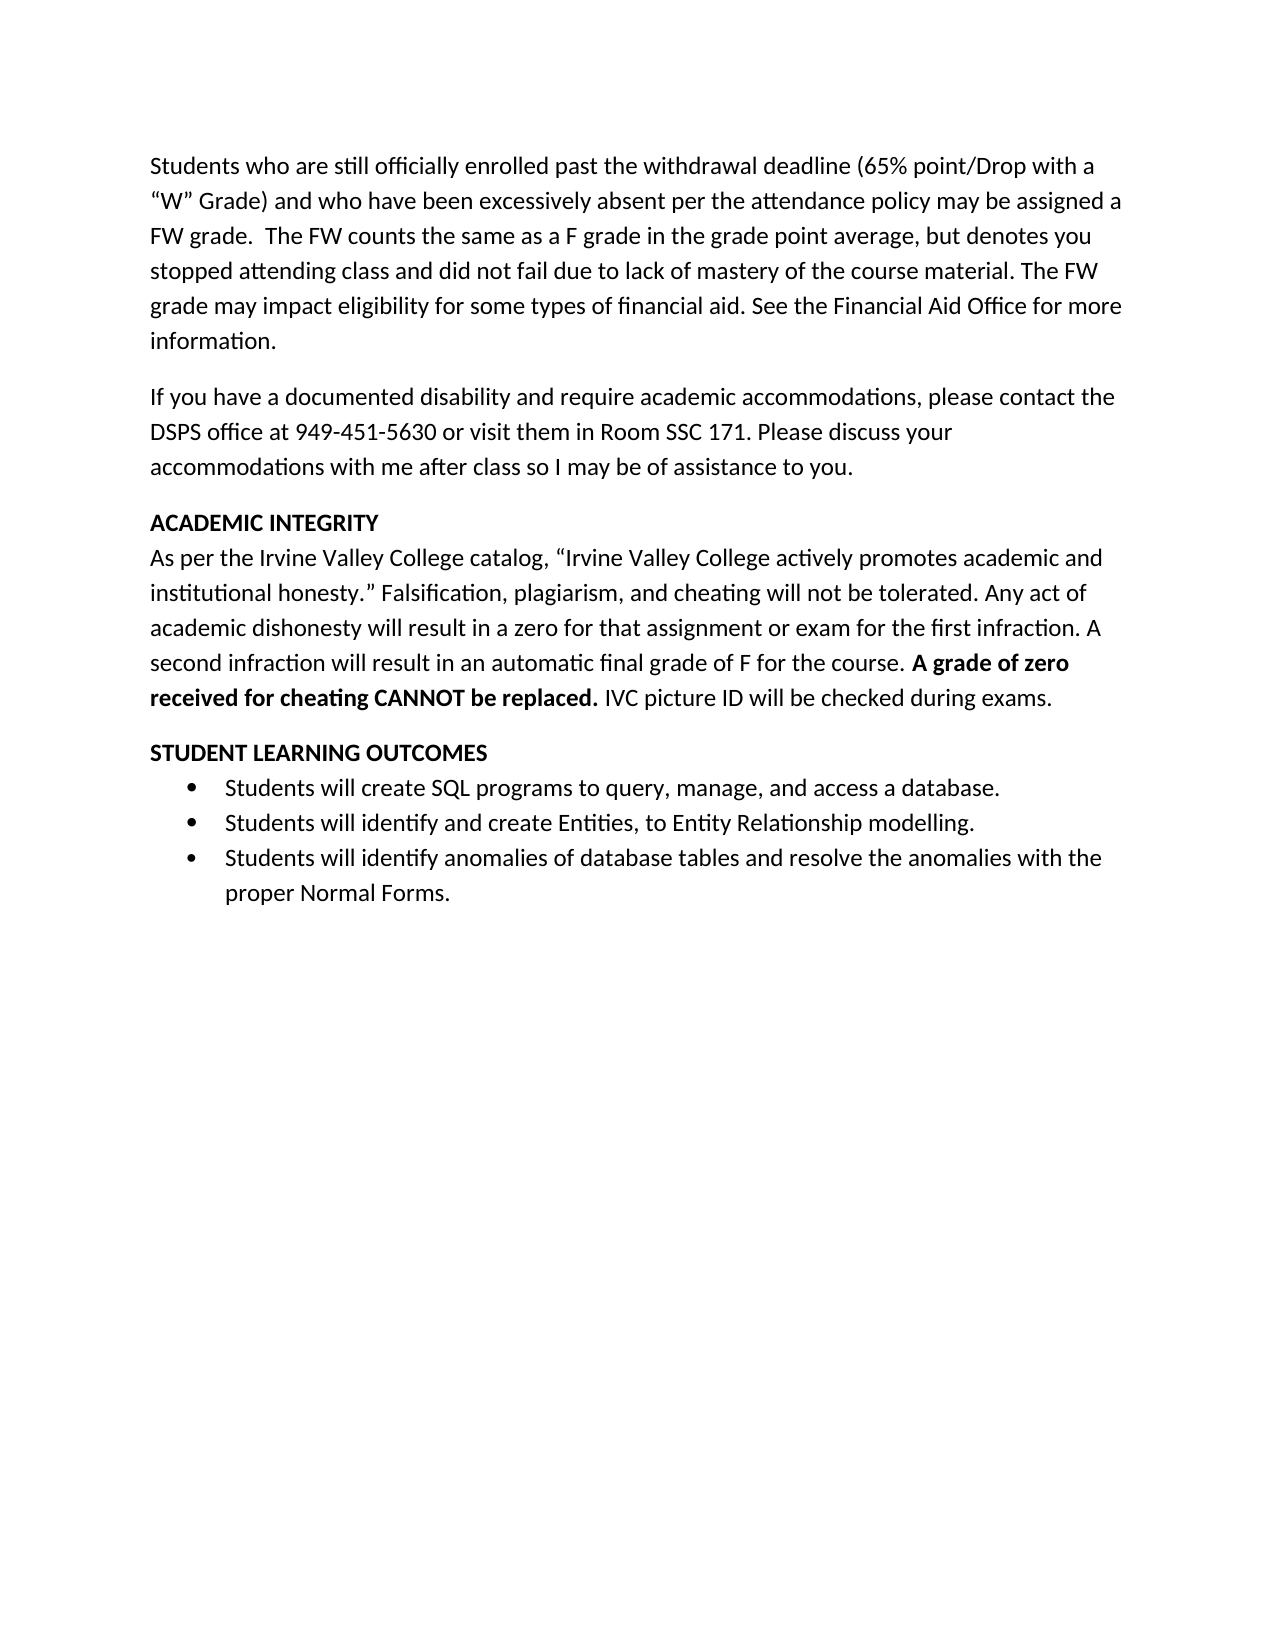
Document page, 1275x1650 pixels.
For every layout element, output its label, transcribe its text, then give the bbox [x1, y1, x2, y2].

list Students will create SQL programs to query, manage, and access a database. [187, 772, 1125, 803]
list Students will identify anomalies of database tables and resolve the anomalies with the proper Normal Forms. [187, 842, 1125, 908]
list Students will identify and create Entities, to Entity Relationship modelling. [187, 807, 1125, 838]
text As per the Irvine Valley College catalog, “Irvine Valley College actively promotes academic and institutional honesty.” Falsification, plagiarism, and cheating will not be tolerated. Any act of academic dishonesty will result in a zero for that assignment or exam for the first infraction. A second infraction will result in an automatic final grade of F for the course. A grade of zero received for cheating CANNOT be replaced. IVC picture ID will be checked during exams. [150, 542, 1125, 712]
text Students who are still officially enrolled past the withdrawal deadline (65% point/Drop with a “W” Grade) and who have been excessively absent per the attendance policy may be assigned a FW grade. The FW counts the same as a F grade in the grade point average, but denotes you stopped attending class and did not fail due to lack of mastery of the course material. The FW grade may impact eligibility for some types of financial aid. See the Financial Aid Office for more information. [150, 150, 1125, 356]
text If you have a documented disability and require academic accommodations, please contact the DSPS office at 949-451-5630 or visit them in Room SSC 171. Please discuss your accommodations with me after class so I may be of assistance to you. [150, 381, 1125, 481]
text STUDENT LEARNING OUTCOMES [150, 737, 1125, 768]
text ACADEMIC INTEGRITY [150, 507, 1125, 537]
